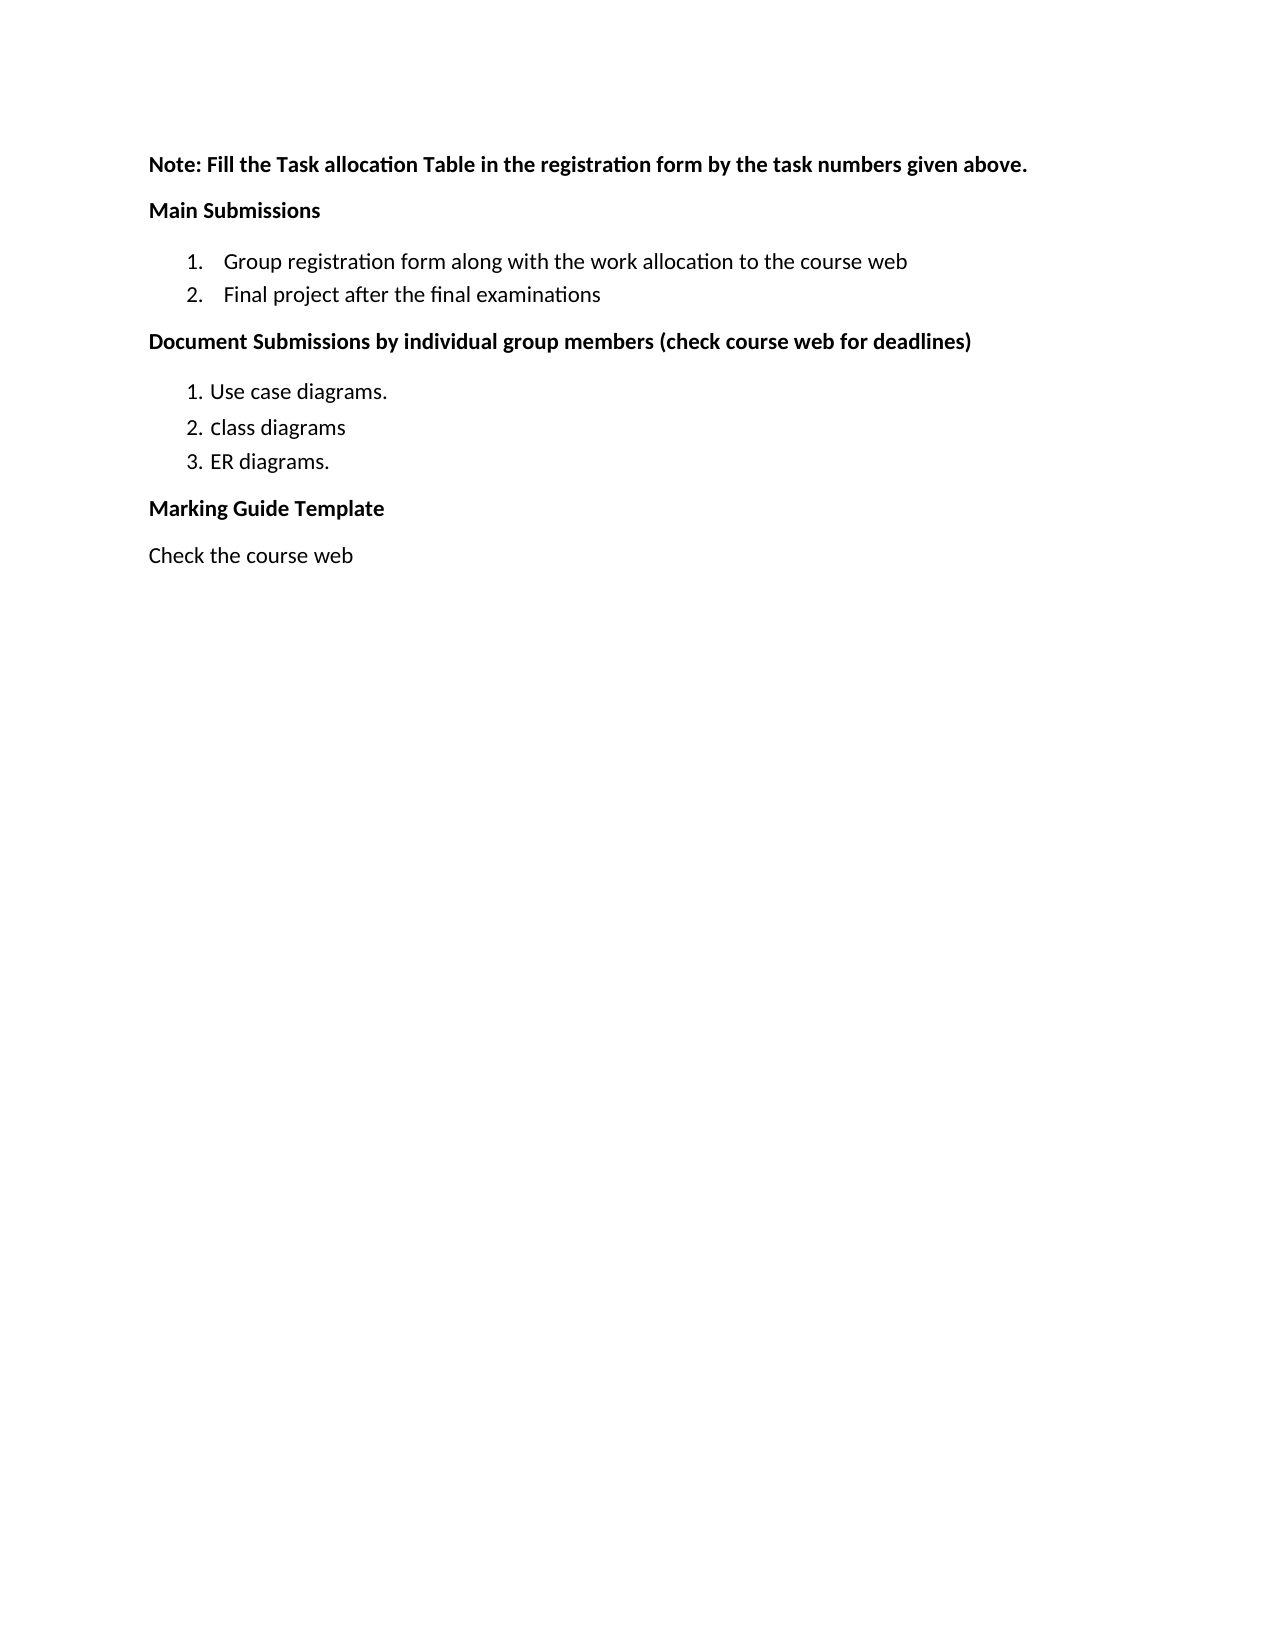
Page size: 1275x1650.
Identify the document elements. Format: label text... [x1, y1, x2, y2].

list Use case diagrams. [186, 377, 1139, 405]
subtitle Note: Fill the Task allocation Table in the registration form by the task numbers given above. Main Submissions [148, 150, 1031, 224]
list class diagrams [186, 411, 1139, 442]
list Final project after the final examinations [186, 280, 1139, 308]
list ER diagrams. Marking Guide Template Check the course web [148, 447, 385, 569]
list Group registration form along with the work allocation to the course web [186, 247, 1139, 275]
subtitle Document Submissions by individual group members (check course web for deadlines) [148, 327, 1139, 355]
